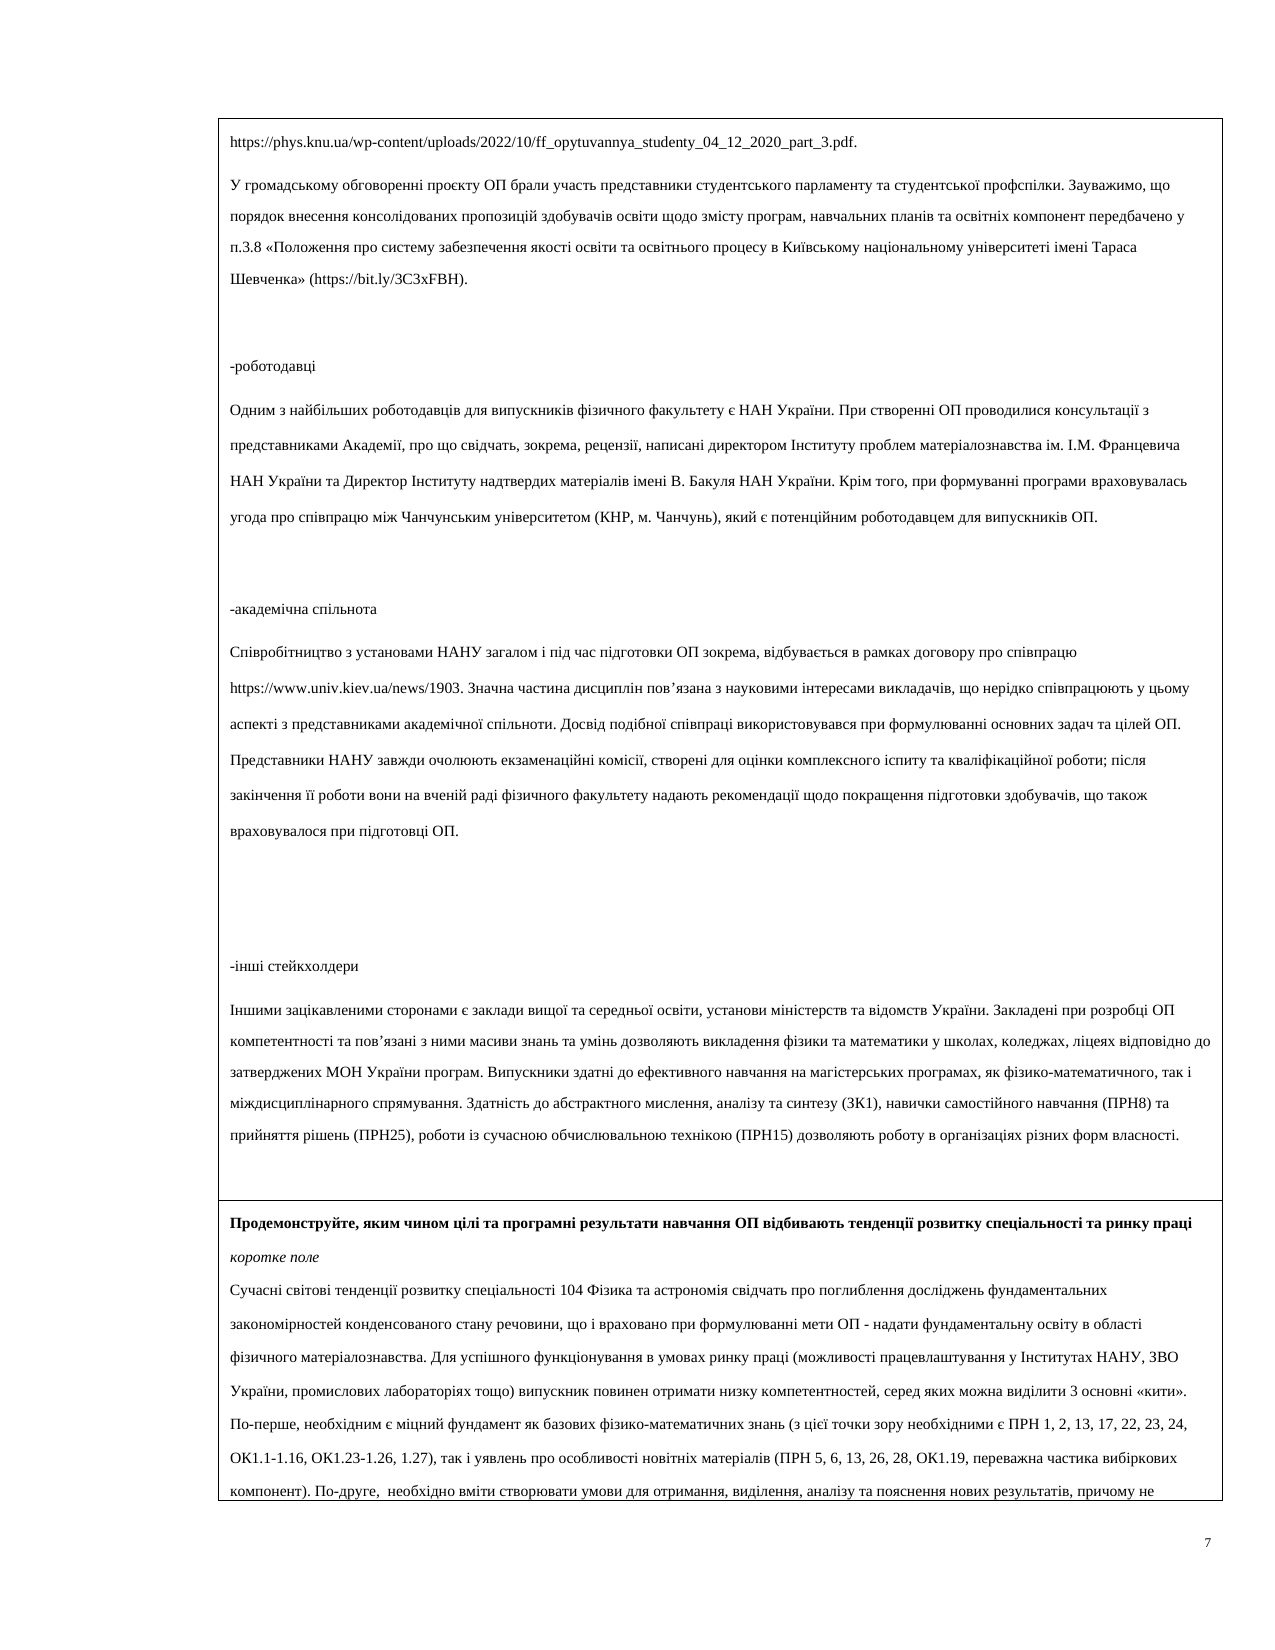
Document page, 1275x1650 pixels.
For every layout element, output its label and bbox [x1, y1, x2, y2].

table_cell [219, 119, 1222, 1199]
table_cell [219, 1201, 1222, 1500]
